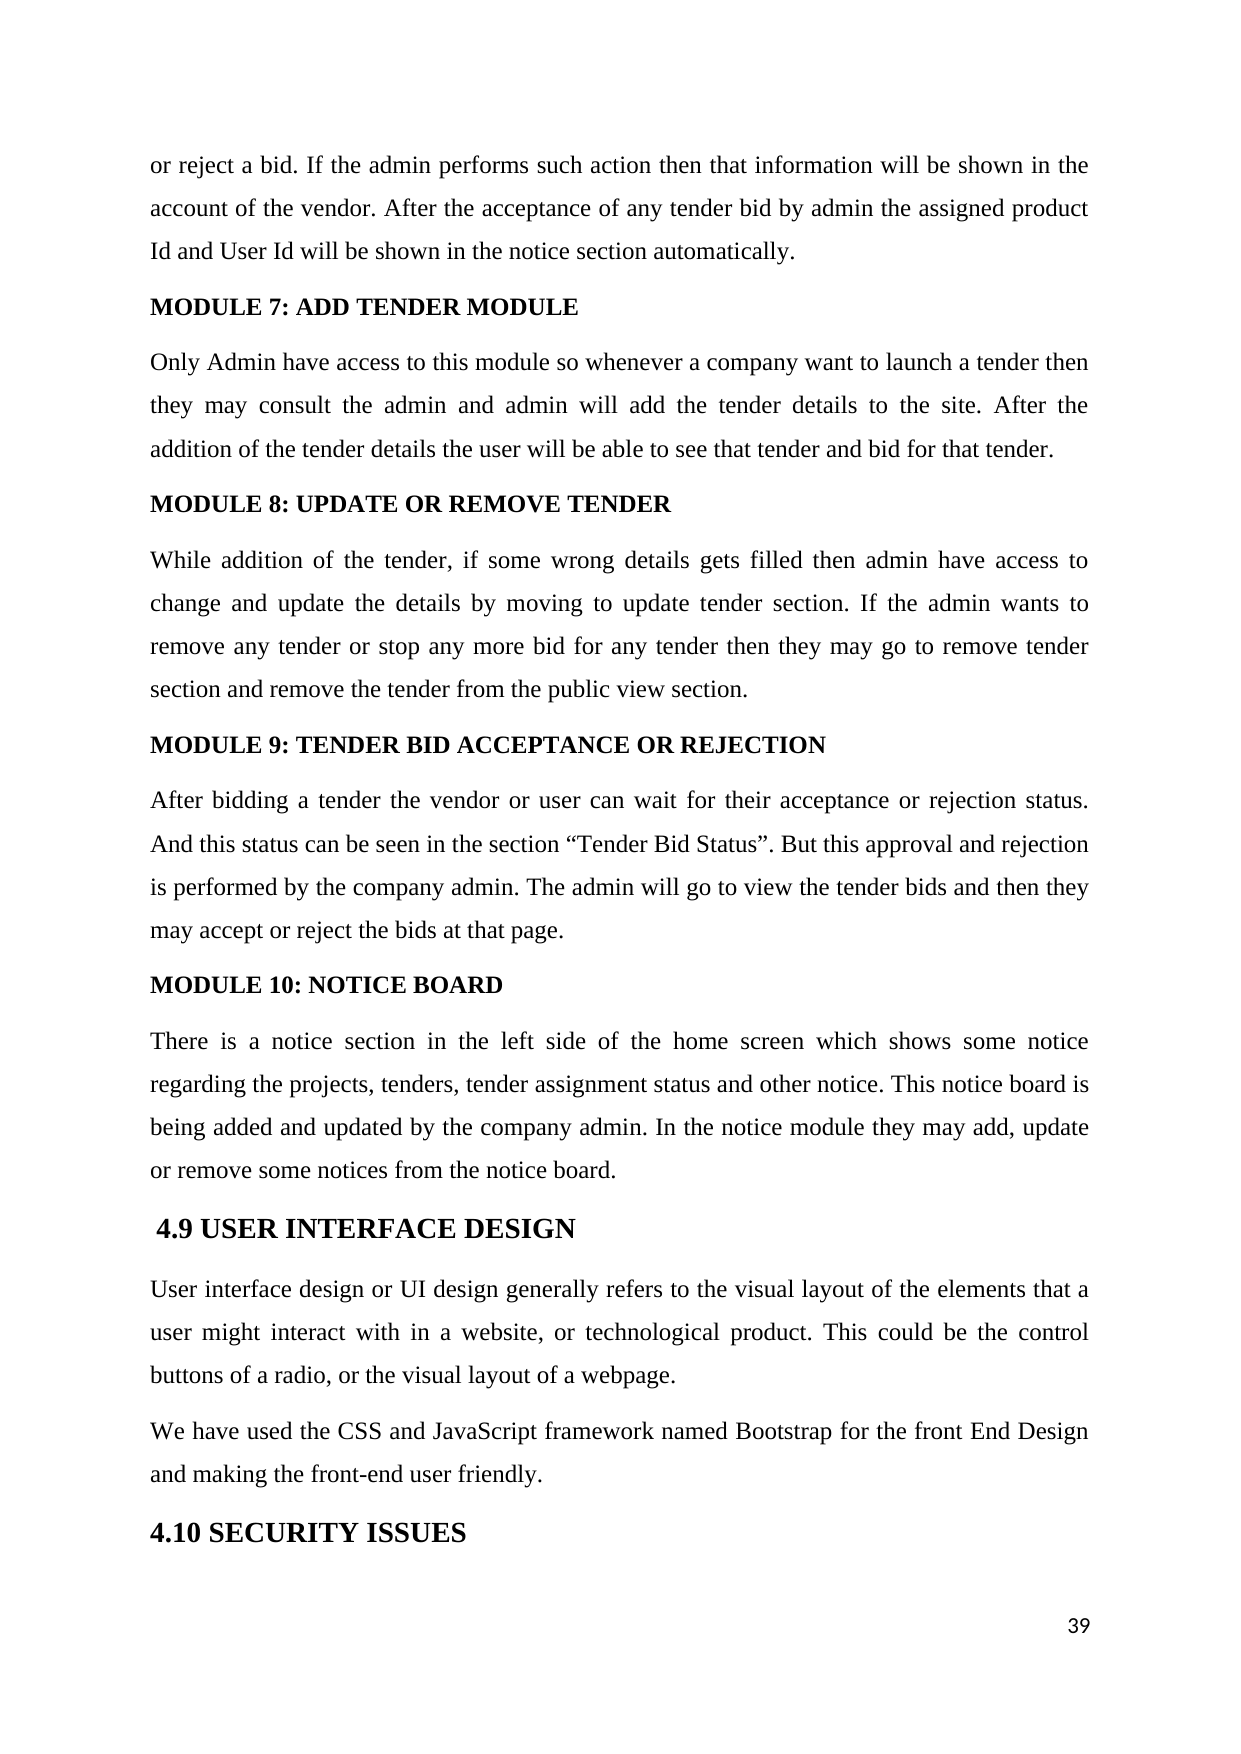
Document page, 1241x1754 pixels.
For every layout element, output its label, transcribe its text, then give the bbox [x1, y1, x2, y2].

text MODULE 9: TENDER BID ACCEPTANCE OR REJECTION [150, 730, 1090, 759]
text MODULE 10: NOTICE BOARD [150, 971, 1090, 999]
text MODULE 7: ADD TENDER MODULE [150, 292, 1090, 321]
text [150, 150, 1090, 265]
text Only Admin have access to this module so whenever a company want to launch a tender then they may consult the admin and admin will add the tender details to the site. After the addition of the tender details the user will be able to see that tender and bid for that tender. [150, 347, 1090, 462]
text While addition of the tender, if some wrong details gets filled then admin have access to change and update the details by moving to update tender section. If the admin wants to remove any tender or stop any more bid for any tender then they may go to remove tender section and remove the tender from the public view section. [150, 545, 1090, 703]
text We have used the CSS and JavaScript framework named Bootstrap for the front End Design and making the front-end user friendly. [150, 1416, 1090, 1488]
text 4.10 SECURITY ISSUES [150, 1515, 1090, 1548]
text MODULE 8: UPDATE OR REMOVE TENDER [150, 489, 1090, 518]
text There is a notice section in the left side of the home screen which shows some notice regarding the projects, tenders, tender assignment status and other notice. This notice board is being added and updated by the company admin. In the notice module they may add, update or remove some notices from the notice board. [150, 1026, 1090, 1184]
text 4.9 USER INTERFACE DESIGN [150, 1211, 1090, 1245]
text User interface design or UI design generally refers to the visual layout of the elements that a user might interact with in a website, or technological product. This could be the control buttons of a radio, or the visual layout of a webpage. [150, 1274, 1090, 1389]
text After bidding a tender the vendor or user can wait for their acceptance or rejection status. And this status can be seen in the section “Tender Bid Status”. But this approval and rejection is performed by the company admin. The admin will go to view the tender bids and then they may accept or reject the bids at that page. [150, 786, 1090, 944]
